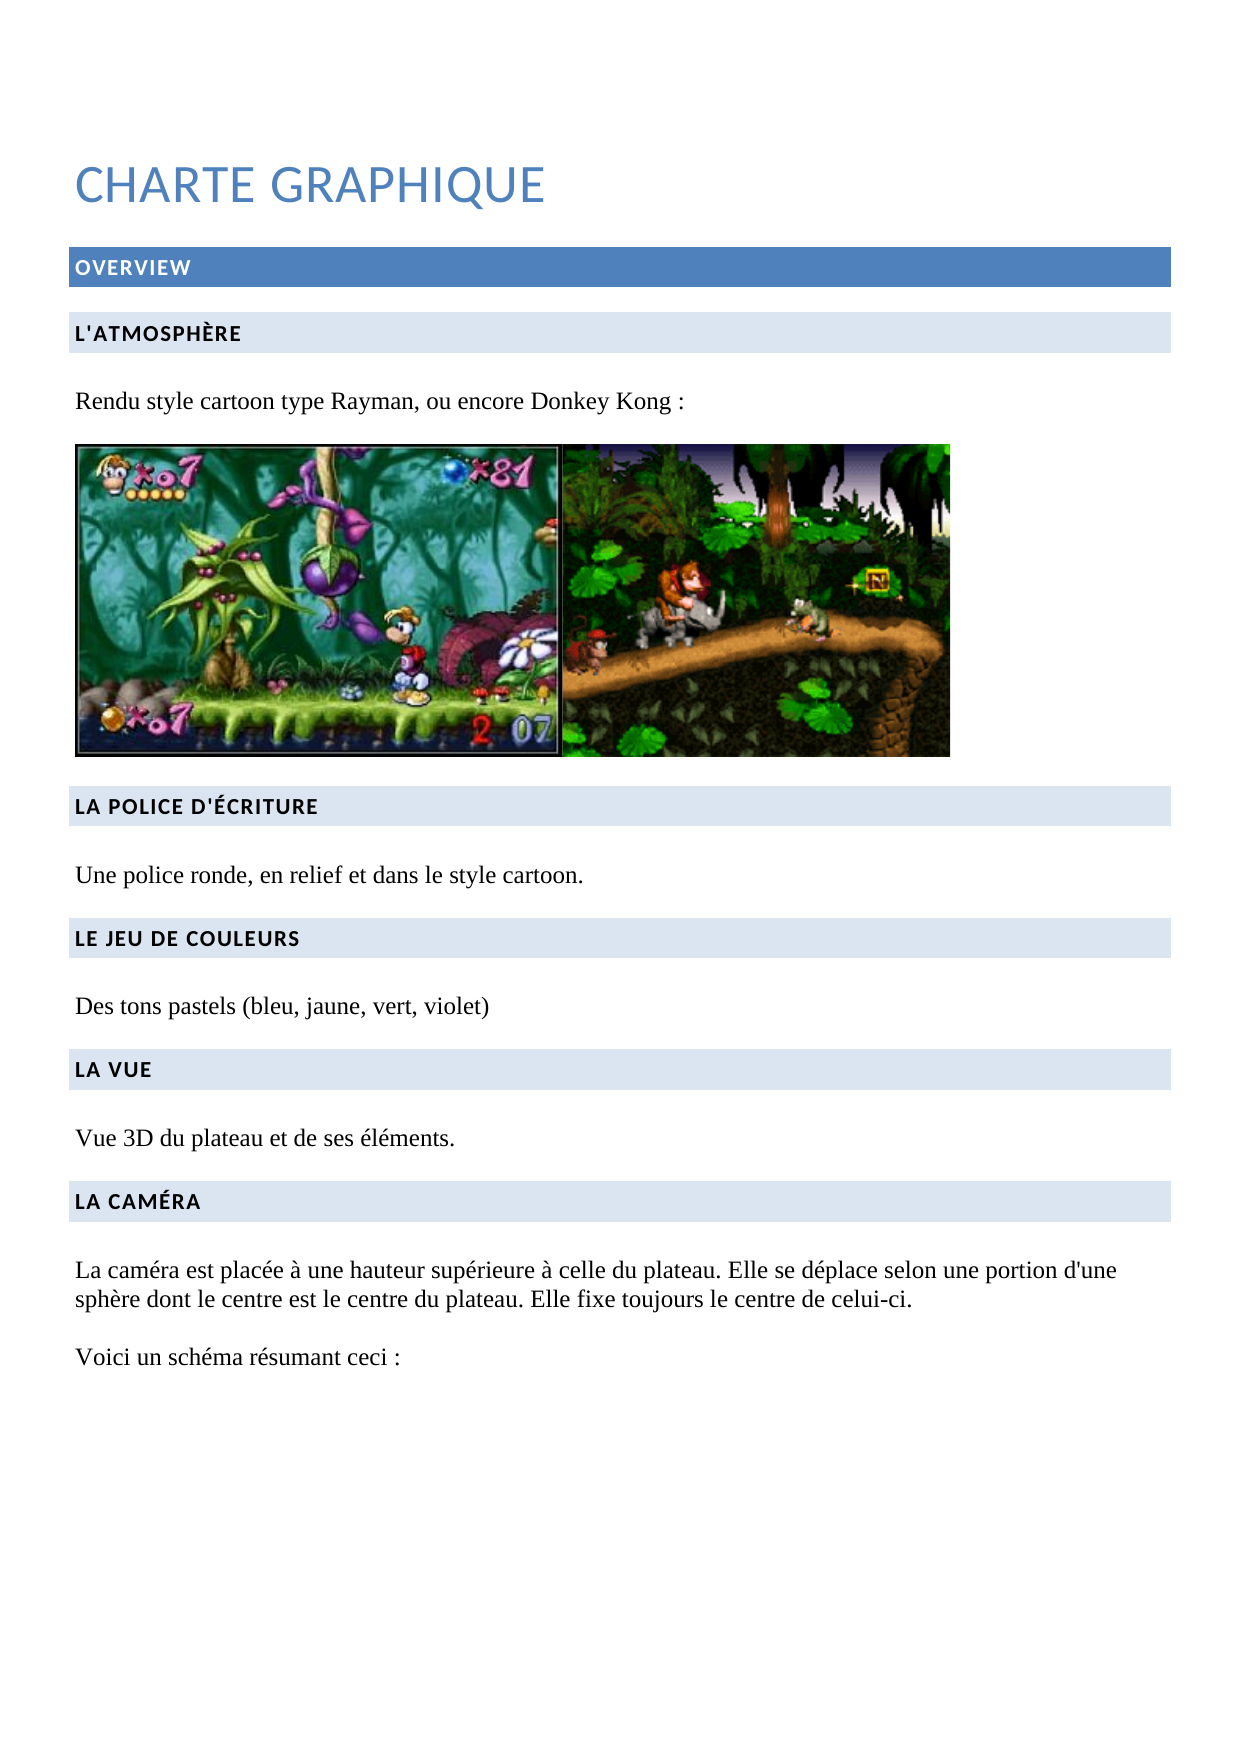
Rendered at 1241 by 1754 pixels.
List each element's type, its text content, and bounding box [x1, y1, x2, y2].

subtitle La vue [75, 1056, 1165, 1084]
subtitle La caméra [75, 1188, 1165, 1215]
text Rendu style cartoon type Rayman, ou encore Donkey Kong : [75, 386, 1165, 415]
picture [75, 444, 951, 757]
text Vue 3D du plateau et de ses éléments. [75, 1123, 1165, 1152]
subtitle Le jeu de couleurs [75, 924, 1165, 952]
text Une police ronde, en relief et dans le style cartoon. [75, 860, 1165, 888]
text Des tons pastels (bleu, jaune, vert, violet) [75, 991, 1165, 1020]
subtitle L'atmosphère [75, 319, 1165, 347]
title Charte graphique [75, 150, 1165, 216]
text Voici un schéma résumant ceci : [75, 1342, 1165, 1370]
subtitle La police d'écriture [75, 792, 1165, 820]
subtitle Overview [75, 253, 1165, 281]
text La caméra est placée à une hauteur supérieure à celle du plateau. Elle se déplace selon une portion d'une sphère dont le centre est le centre du plateau. Elle fixe toujours le centre de celui-ci. [75, 1255, 1165, 1312]
